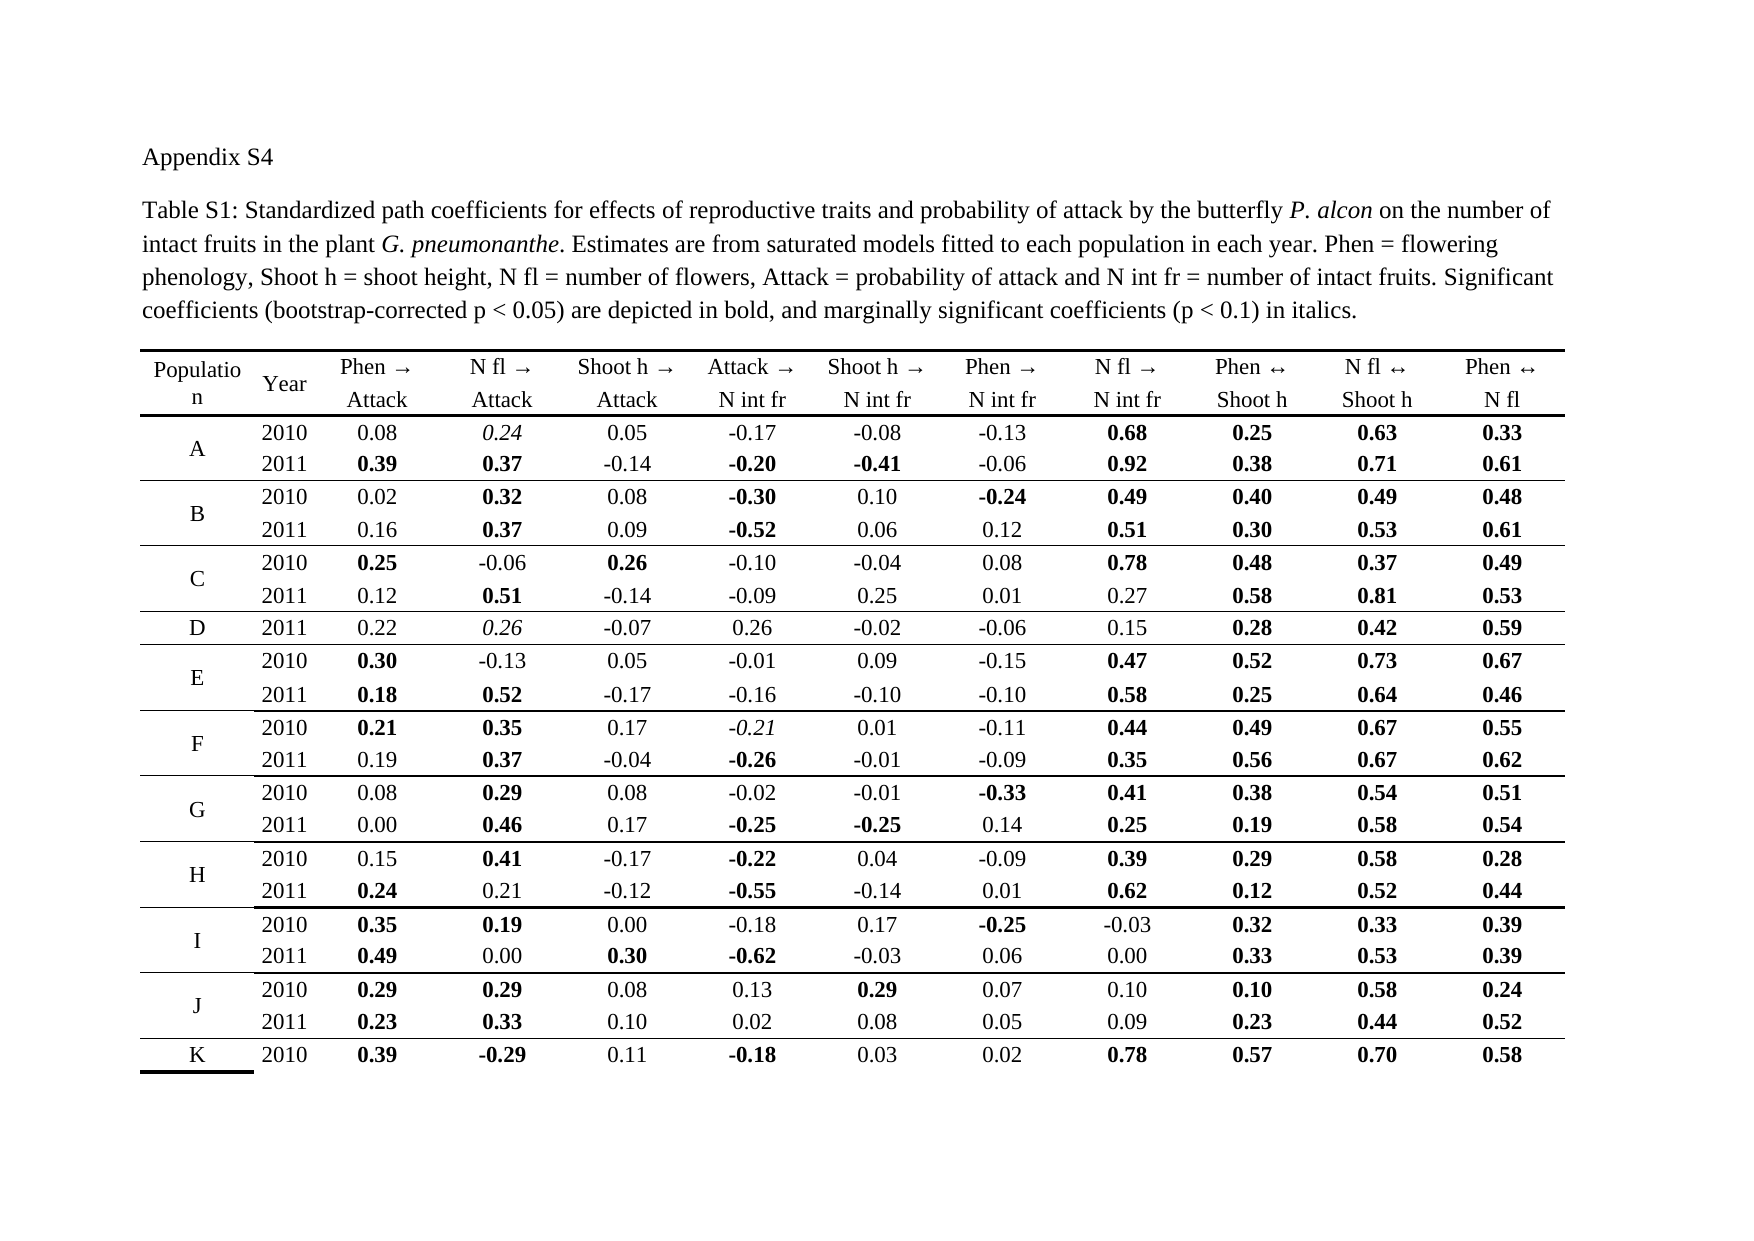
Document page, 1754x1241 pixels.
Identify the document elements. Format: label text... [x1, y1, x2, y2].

table_cell 0.00 [1065, 939, 1189, 972]
table_cell 0.25 [1190, 677, 1314, 709]
table_cell 0.44 [1065, 712, 1189, 742]
table_cell 0.12 [1190, 874, 1314, 906]
table_cell -0.09 [940, 843, 1064, 873]
table_header N fl → [440, 352, 564, 381]
table_cell 0.09 [1065, 1005, 1189, 1038]
table_cell 0.17 [815, 909, 939, 939]
table_cell 0.21 [440, 874, 564, 906]
table_cell 0.37 [440, 447, 564, 480]
table_cell N int fr [940, 381, 1064, 414]
table_cell 0.19 [1190, 808, 1314, 841]
table_cell 2010 [254, 712, 314, 742]
table_cell 0.14 [940, 808, 1064, 841]
table_cell 0.29 [440, 777, 564, 808]
table_cell 0.67 [1440, 645, 1564, 677]
table_cell 0.00 [440, 939, 564, 972]
table_cell 0.12 [315, 578, 439, 611]
table_cell 0.05 [565, 417, 689, 447]
table_cell -0.55 [690, 874, 814, 906]
table_cell N int fr [1065, 381, 1189, 414]
table_cell Attack [315, 381, 439, 414]
table_cell 0.08 [565, 481, 689, 513]
table_cell 2011 [254, 513, 314, 545]
table_cell 2010 [254, 777, 314, 808]
table_cell -0.06 [940, 612, 1064, 644]
table_header N fl → [1065, 352, 1189, 381]
table_cell 0.33 [1190, 939, 1314, 972]
table_cell 0.49 [1065, 481, 1189, 513]
table_cell 0.01 [940, 578, 1064, 611]
table_cell 0.52 [1440, 1005, 1564, 1038]
table_cell 2011 [254, 742, 314, 775]
table_cell 2011 [254, 808, 314, 841]
table_cell 0.67 [1315, 742, 1439, 775]
table_cell 0.52 [440, 677, 564, 709]
table_cell 0.44 [1315, 1005, 1439, 1038]
table_cell 0.58 [1440, 1039, 1564, 1070]
table_cell 0.62 [1440, 742, 1564, 775]
table_cell 0.22 [315, 612, 439, 644]
table_cell 0.01 [815, 712, 939, 742]
table_cell 0.58 [1315, 974, 1439, 1005]
table_cell 0.58 [1315, 843, 1439, 873]
table_cell 0.08 [815, 1005, 939, 1038]
table_cell 2011 [254, 578, 314, 611]
table_cell 0.51 [440, 578, 564, 611]
table_cell 0.18 [315, 677, 439, 709]
table_cell 0.37 [440, 742, 564, 775]
table_cell -0.09 [690, 578, 814, 611]
table_cell 0.15 [1065, 612, 1189, 644]
table_cell 0.00 [565, 909, 689, 939]
table_cell -0.62 [690, 939, 814, 972]
table_header Shoot h → [815, 352, 939, 381]
table_cell 2010 [254, 417, 314, 447]
table_cell 0.28 [1440, 843, 1564, 873]
table_cell -0.12 [565, 874, 689, 906]
table_cell 0.52 [1315, 874, 1439, 906]
table_cell 0.63 [1315, 417, 1439, 447]
table_cell 0.78 [1065, 1039, 1189, 1070]
table_cell 0.41 [440, 843, 564, 873]
table_header Year [254, 352, 314, 414]
table_cell 0.58 [1190, 578, 1314, 611]
table_cell 0.62 [1065, 874, 1189, 906]
table_cell 2010 [254, 645, 314, 677]
table_cell -0.07 [565, 612, 689, 644]
table_cell 0.54 [1440, 808, 1564, 841]
table_cell -0.22 [690, 843, 814, 873]
table_cell 0.19 [440, 909, 564, 939]
table_cell 0.09 [815, 645, 939, 677]
table_cell 0.12 [940, 513, 1064, 545]
table_header Phen ↔ [1440, 352, 1564, 381]
table_cell 2010 [254, 843, 314, 873]
table_cell J [140, 973, 254, 1038]
table_cell 0.46 [440, 808, 564, 841]
table_cell K [140, 1039, 254, 1070]
table_cell 0.28 [1190, 612, 1314, 644]
table_cell 2010 [254, 481, 314, 513]
table_cell 0.49 [1315, 481, 1439, 513]
table_cell 0.58 [1315, 808, 1439, 841]
table_cell -0.25 [940, 909, 1064, 939]
table_cell -0.13 [940, 417, 1064, 447]
table_cell -0.06 [940, 447, 1064, 480]
table_cell 0.24 [1440, 974, 1564, 1005]
table_cell E [140, 645, 254, 709]
table_cell 0.29 [815, 974, 939, 1005]
table_cell 0.08 [565, 974, 689, 1005]
table_cell 2011 [254, 447, 314, 480]
table_cell 0.33 [1440, 417, 1564, 447]
table_cell I [140, 908, 254, 972]
table_cell 0.51 [1440, 777, 1564, 808]
table_cell 0.24 [315, 874, 439, 906]
table_cell -0.01 [690, 645, 814, 677]
table_cell -0.18 [690, 1039, 814, 1070]
table_cell 0.51 [1065, 513, 1189, 545]
table_cell 0.42 [1315, 612, 1439, 644]
table_cell 0.29 [315, 974, 439, 1005]
table_cell -0.01 [815, 777, 939, 808]
table_cell 0.23 [1190, 1005, 1314, 1038]
table_cell 0.37 [440, 513, 564, 545]
table_cell 0.25 [315, 546, 439, 578]
table_cell -0.04 [815, 546, 939, 578]
table_cell 0.47 [1065, 645, 1189, 677]
table_cell N int fr [690, 381, 814, 414]
table_cell 0.09 [565, 513, 689, 545]
table_cell -0.11 [940, 712, 1064, 742]
table_cell 0.61 [1440, 447, 1564, 480]
table_cell -0.14 [565, 578, 689, 611]
table_cell 2011 [254, 874, 314, 906]
table_cell 0.08 [565, 777, 689, 808]
table_cell 0.04 [815, 843, 939, 873]
table_cell 0.30 [1190, 513, 1314, 545]
table_cell 0.10 [1190, 974, 1314, 1005]
table_cell 0.17 [565, 712, 689, 742]
table_cell -0.10 [940, 677, 1064, 709]
table_cell -0.17 [565, 843, 689, 873]
table_cell -0.14 [565, 447, 689, 480]
table_cell 0.07 [940, 974, 1064, 1005]
table_cell 0.01 [940, 874, 1064, 906]
table_cell 0.40 [1190, 481, 1314, 513]
table_cell 0.49 [1190, 712, 1314, 742]
table_cell -0.20 [690, 447, 814, 480]
table_cell 2011 [254, 1005, 314, 1038]
table_cell -0.09 [940, 742, 1064, 775]
table_cell Attack [440, 381, 564, 414]
table_cell 0.57 [1190, 1039, 1314, 1070]
table_cell -0.16 [690, 677, 814, 709]
table_cell 0.06 [815, 513, 939, 545]
table_cell 0.44 [1440, 874, 1564, 906]
table_cell 0.30 [315, 645, 439, 677]
table_cell 0.30 [565, 939, 689, 972]
table_cell 0.53 [1315, 939, 1439, 972]
table_cell 0.26 [440, 612, 564, 644]
table_cell -0.01 [815, 742, 939, 775]
table_cell 0.08 [315, 417, 439, 447]
table_cell 0.16 [315, 513, 439, 545]
table_cell 0.71 [1315, 447, 1439, 480]
text Appendix S4 [142, 142, 1612, 171]
table_cell -0.02 [690, 777, 814, 808]
table_cell 0.25 [1065, 808, 1189, 841]
table_cell 0.19 [315, 742, 439, 775]
table_cell 0.35 [315, 909, 439, 939]
table_cell 0.10 [565, 1005, 689, 1038]
table_cell 2011 [254, 612, 314, 644]
table_cell 0.58 [1065, 677, 1189, 709]
table_cell 0.54 [1315, 777, 1439, 808]
table_cell 0.68 [1065, 417, 1189, 447]
table_cell 0.33 [1315, 909, 1439, 939]
table_cell -0.17 [565, 677, 689, 709]
table_cell 0.56 [1190, 742, 1314, 775]
table_cell 0.05 [565, 645, 689, 677]
table_cell 0.39 [1440, 909, 1564, 939]
table_cell 0.32 [440, 481, 564, 513]
table_cell -0.14 [815, 874, 939, 906]
table_cell 0.25 [1190, 417, 1314, 447]
table_cell 0.25 [815, 578, 939, 611]
table_cell A [140, 417, 254, 480]
table_cell 0.11 [565, 1039, 689, 1070]
table_header Phen → [315, 352, 439, 381]
table_cell C [140, 546, 254, 611]
table_cell Shoot h [1315, 381, 1439, 414]
table_cell 0.23 [315, 1005, 439, 1038]
table_cell B [140, 481, 254, 545]
table_cell 0.05 [940, 1005, 1064, 1038]
table_cell 2010 [254, 974, 314, 1005]
table_header Attack → [690, 352, 814, 381]
table_cell 0.00 [315, 808, 439, 841]
table_cell -0.02 [815, 612, 939, 644]
table_cell 2010 [254, 1039, 314, 1070]
table_cell 0.35 [440, 712, 564, 742]
table_cell 0.39 [315, 1039, 439, 1070]
table_cell 0.08 [940, 546, 1064, 578]
table_cell 0.39 [315, 447, 439, 480]
table_cell N fl [1440, 381, 1564, 414]
table_cell 0.26 [690, 612, 814, 644]
table_cell 0.39 [1065, 843, 1189, 873]
table_cell -0.10 [815, 677, 939, 709]
table_cell 0.61 [1440, 513, 1564, 545]
table_cell -0.13 [440, 645, 564, 677]
table_cell -0.03 [1065, 909, 1189, 939]
table_cell 0.26 [565, 546, 689, 578]
table_cell 0.64 [1315, 677, 1439, 709]
table_cell 0.38 [1190, 447, 1314, 480]
table_cell 0.21 [315, 712, 439, 742]
table_cell -0.41 [815, 447, 939, 480]
table_cell Shoot h [1190, 381, 1314, 414]
table_cell 0.27 [1065, 578, 1189, 611]
table_cell 0.02 [690, 1005, 814, 1038]
table_cell 0.41 [1065, 777, 1189, 808]
table_cell -0.08 [815, 417, 939, 447]
table_cell -0.24 [940, 481, 1064, 513]
table_cell -0.30 [690, 481, 814, 513]
table_cell 0.03 [815, 1039, 939, 1070]
table_cell 2010 [254, 909, 314, 939]
table_cell 0.24 [440, 417, 564, 447]
table_cell 2010 [254, 546, 314, 578]
table_cell -0.15 [940, 645, 1064, 677]
table_cell -0.25 [815, 808, 939, 841]
table_cell 0.35 [1065, 742, 1189, 775]
table_cell 0.10 [815, 481, 939, 513]
table_cell -0.18 [690, 909, 814, 939]
table_header Population [140, 352, 254, 414]
table_cell -0.29 [440, 1039, 564, 1070]
table_cell -0.52 [690, 513, 814, 545]
table_cell 2011 [254, 939, 314, 972]
table_cell -0.04 [565, 742, 689, 775]
table_cell -0.25 [690, 808, 814, 841]
table_cell 0.33 [440, 1005, 564, 1038]
table_cell 0.53 [1440, 578, 1564, 611]
table_header N fl ↔ [1315, 352, 1439, 381]
table_cell -0.17 [690, 417, 814, 447]
table_cell 0.38 [1190, 777, 1314, 808]
table_cell 0.49 [1440, 546, 1564, 578]
table_cell 0.37 [1315, 546, 1439, 578]
table_cell 0.02 [315, 481, 439, 513]
table_cell N int fr [815, 381, 939, 414]
table_cell 0.73 [1315, 645, 1439, 677]
table_cell 0.48 [1440, 481, 1564, 513]
table_cell -0.03 [815, 939, 939, 972]
table_cell -0.26 [690, 742, 814, 775]
table_cell 0.13 [690, 974, 814, 1005]
table_header Phen → [940, 352, 1064, 381]
table_cell 0.06 [940, 939, 1064, 972]
table_cell -0.10 [690, 546, 814, 578]
table_cell 0.32 [1190, 909, 1314, 939]
table_cell 0.70 [1315, 1039, 1439, 1070]
table_cell 0.67 [1315, 712, 1439, 742]
table_cell 0.55 [1440, 712, 1564, 742]
table_cell D [140, 612, 254, 644]
table_cell G [140, 776, 254, 841]
table_cell 0.46 [1440, 677, 1564, 709]
table_cell 0.15 [315, 843, 439, 873]
table_cell 0.29 [440, 974, 564, 1005]
table_cell 0.92 [1065, 447, 1189, 480]
table_cell 0.02 [940, 1039, 1064, 1070]
table_cell 0.52 [1190, 645, 1314, 677]
table_cell H [140, 842, 254, 906]
table_cell 0.17 [565, 808, 689, 841]
table_cell 0.48 [1190, 546, 1314, 578]
table_cell Attack [565, 381, 689, 414]
text Table S1: Standardized path coefficients for effects of reproductive traits and probability of attack by the butterfly P. alcon on the number of intact fruits in the plant G. pneumonanthe. Estimates are from saturated models fitted to each population in each year. Phen = flowering phenology, Shoot h = shoot height, N fl = number of flowers, Attack = probability of attack and N int fr = number of intact fruits. Significant coefficients (bootstrap-corrected p < 0.05) are depicted in bold, and marginally significant coefficients (p < 0.1) in italics. [142, 196, 1612, 323]
table_cell F [140, 711, 254, 775]
table_cell 0.49 [315, 939, 439, 972]
table_cell 0.53 [1315, 513, 1439, 545]
table_header Shoot h → [565, 352, 689, 381]
table_cell -0.21 [690, 712, 814, 742]
table_cell -0.06 [440, 546, 564, 578]
table_header Phen ↔ [1190, 352, 1314, 381]
table_cell 0.78 [1065, 546, 1189, 578]
table_cell 0.29 [1190, 843, 1314, 873]
table_cell 2011 [254, 677, 314, 709]
table_cell 0.59 [1440, 612, 1564, 644]
table_cell -0.33 [940, 777, 1064, 808]
table_cell 0.39 [1440, 939, 1564, 972]
table_cell 0.08 [315, 777, 439, 808]
table_cell 0.10 [1065, 974, 1189, 1005]
table_cell 0.81 [1315, 578, 1439, 611]
